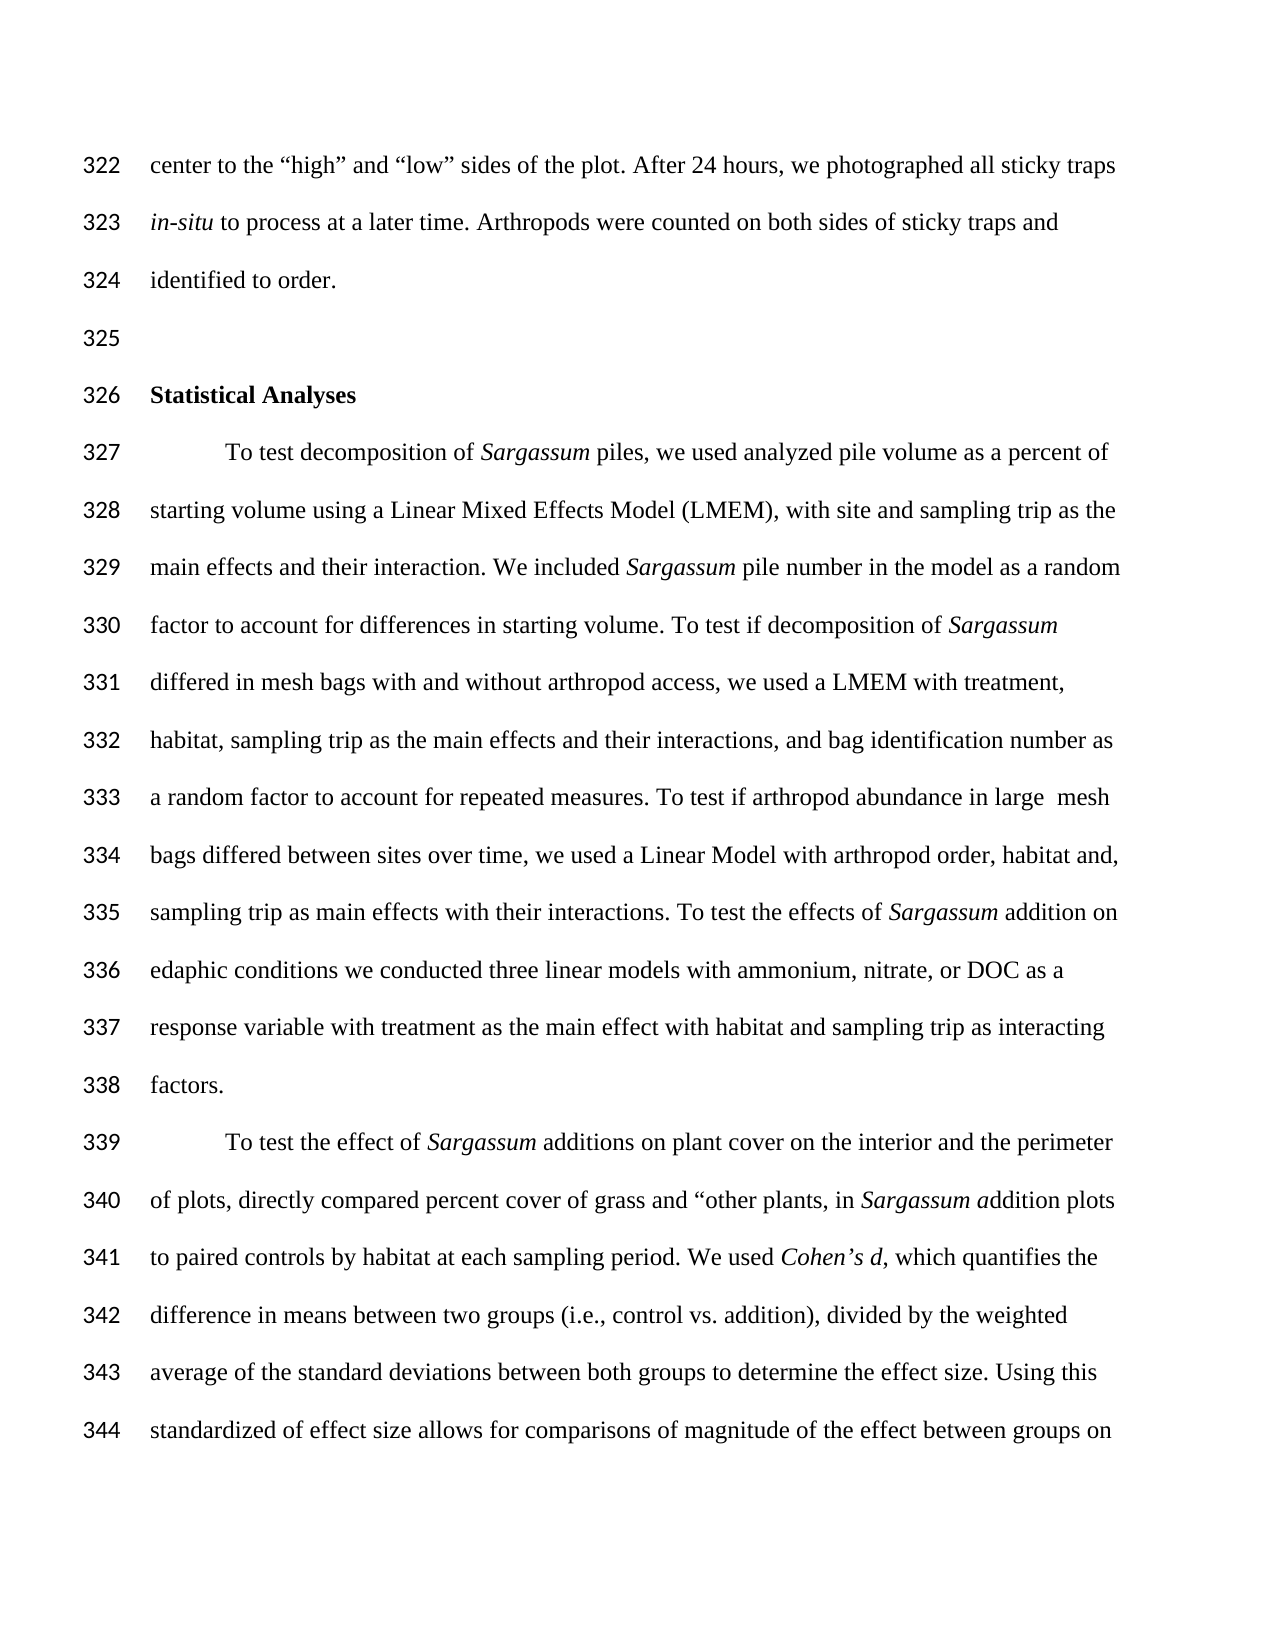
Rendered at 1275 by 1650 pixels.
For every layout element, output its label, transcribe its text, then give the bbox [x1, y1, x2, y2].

text Statistical Analyses [150, 380, 1125, 409]
